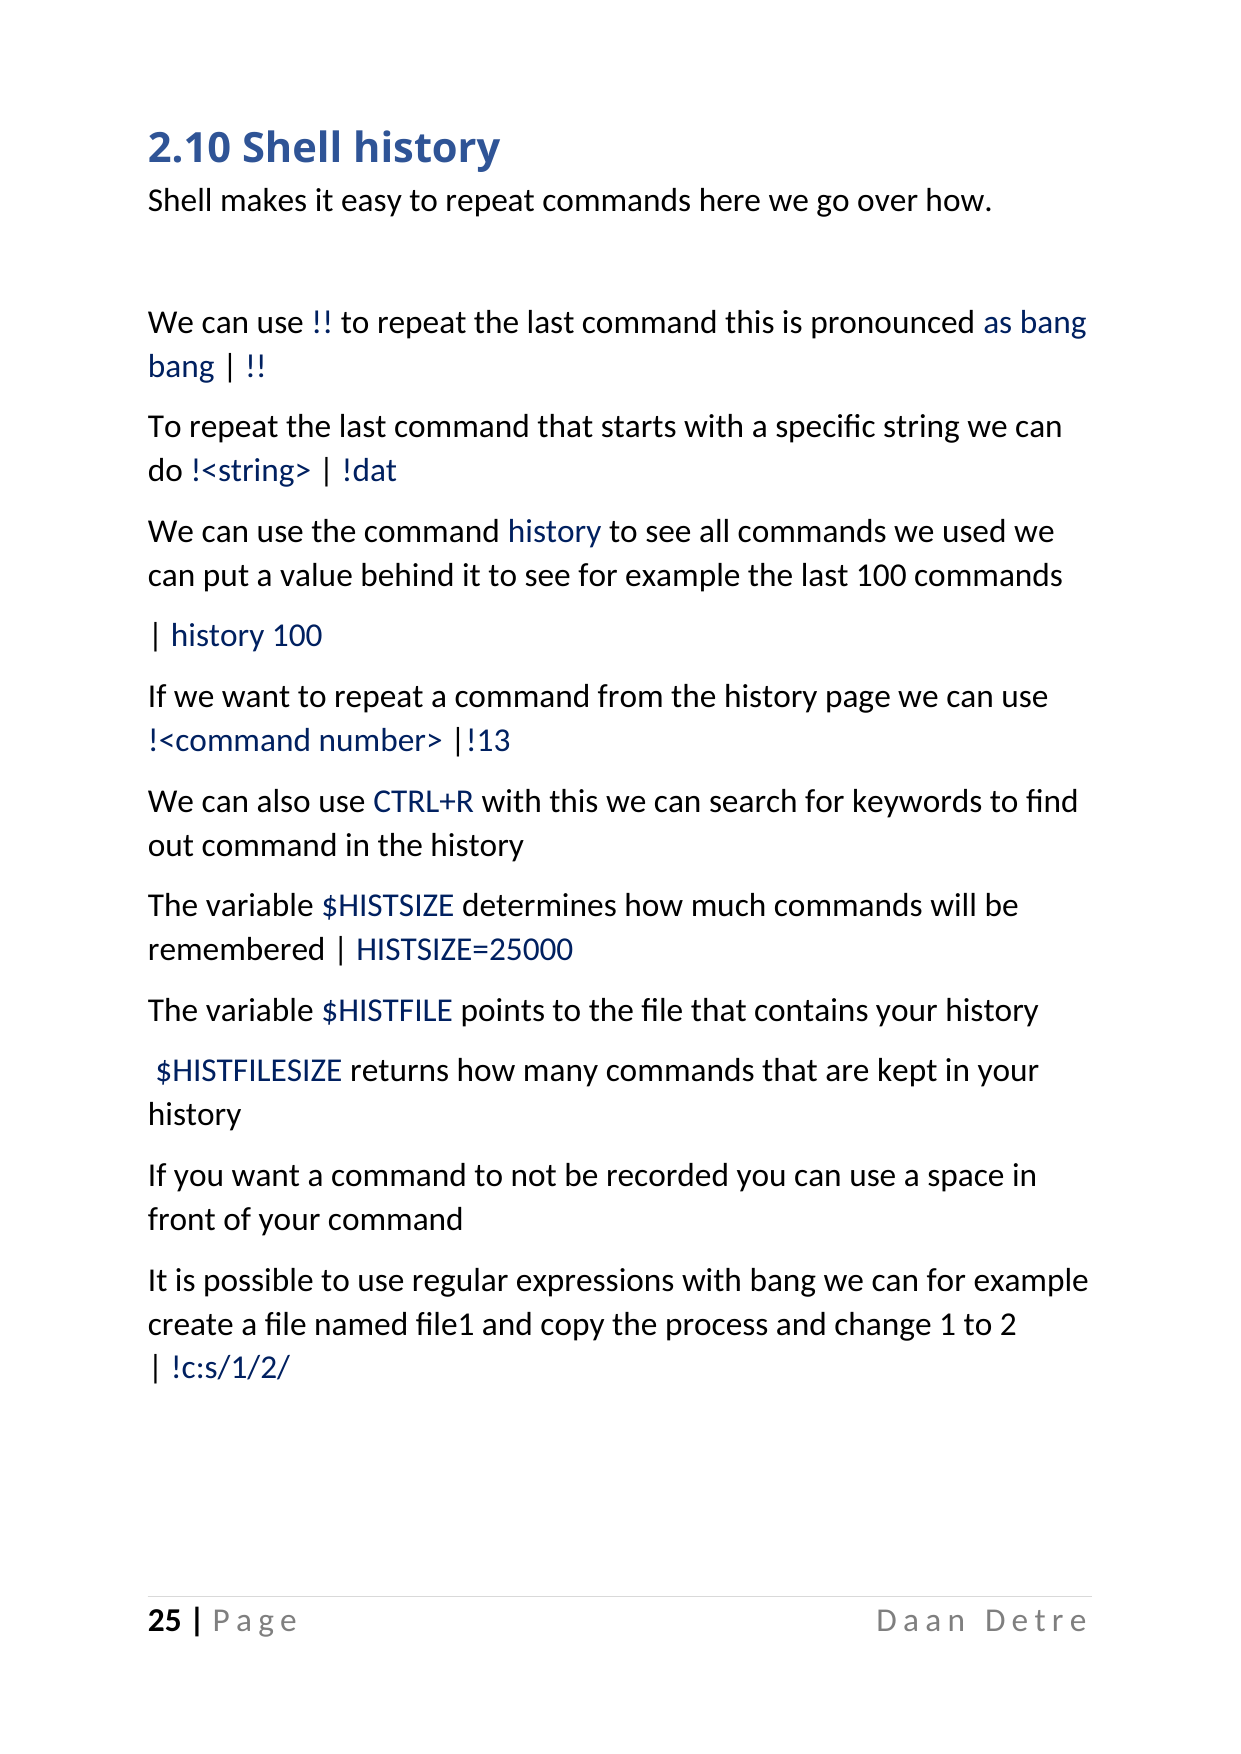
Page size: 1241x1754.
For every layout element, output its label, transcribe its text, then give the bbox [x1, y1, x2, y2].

subtitle 2.10 Shell history [148, 118, 1092, 175]
text $HISTFILESIZE returns how many commands that are kept in your history [148, 1049, 1092, 1134]
text If you want a command to not be recorded you can use a space in front of your command [148, 1154, 1092, 1239]
text If we want to repeat a command from the history page we can use !<command number> |!13 [148, 675, 1092, 760]
text The variable $HISTSIZE determines how much commands will be remembered | HISTSIZE=25000 [148, 884, 1092, 969]
text Shell makes it easy to repeat commands here we go over how. [148, 179, 1092, 220]
text | history 100 [148, 614, 1092, 655]
text We can use the command history to see all commands we used we can put a value behind it to see for example the last 100 commands [148, 510, 1092, 594]
text It is possible to use regular expressions with bang we can for example create a file named file1 and copy the process and change 1 to 2 | !c:s/1/2/ [148, 1258, 1092, 1387]
text The variable $HISTFILE points to the file that contains your history [148, 989, 1092, 1029]
text To repeat the last command that starts with a specific string we can do !<string> | !dat [148, 405, 1092, 490]
text We can also use CTRL+R with this we can search for keywords to find out command in the history [148, 779, 1092, 864]
text We can use !! to repeat the last command this is pronounced as bang bang | !! [148, 301, 1092, 385]
